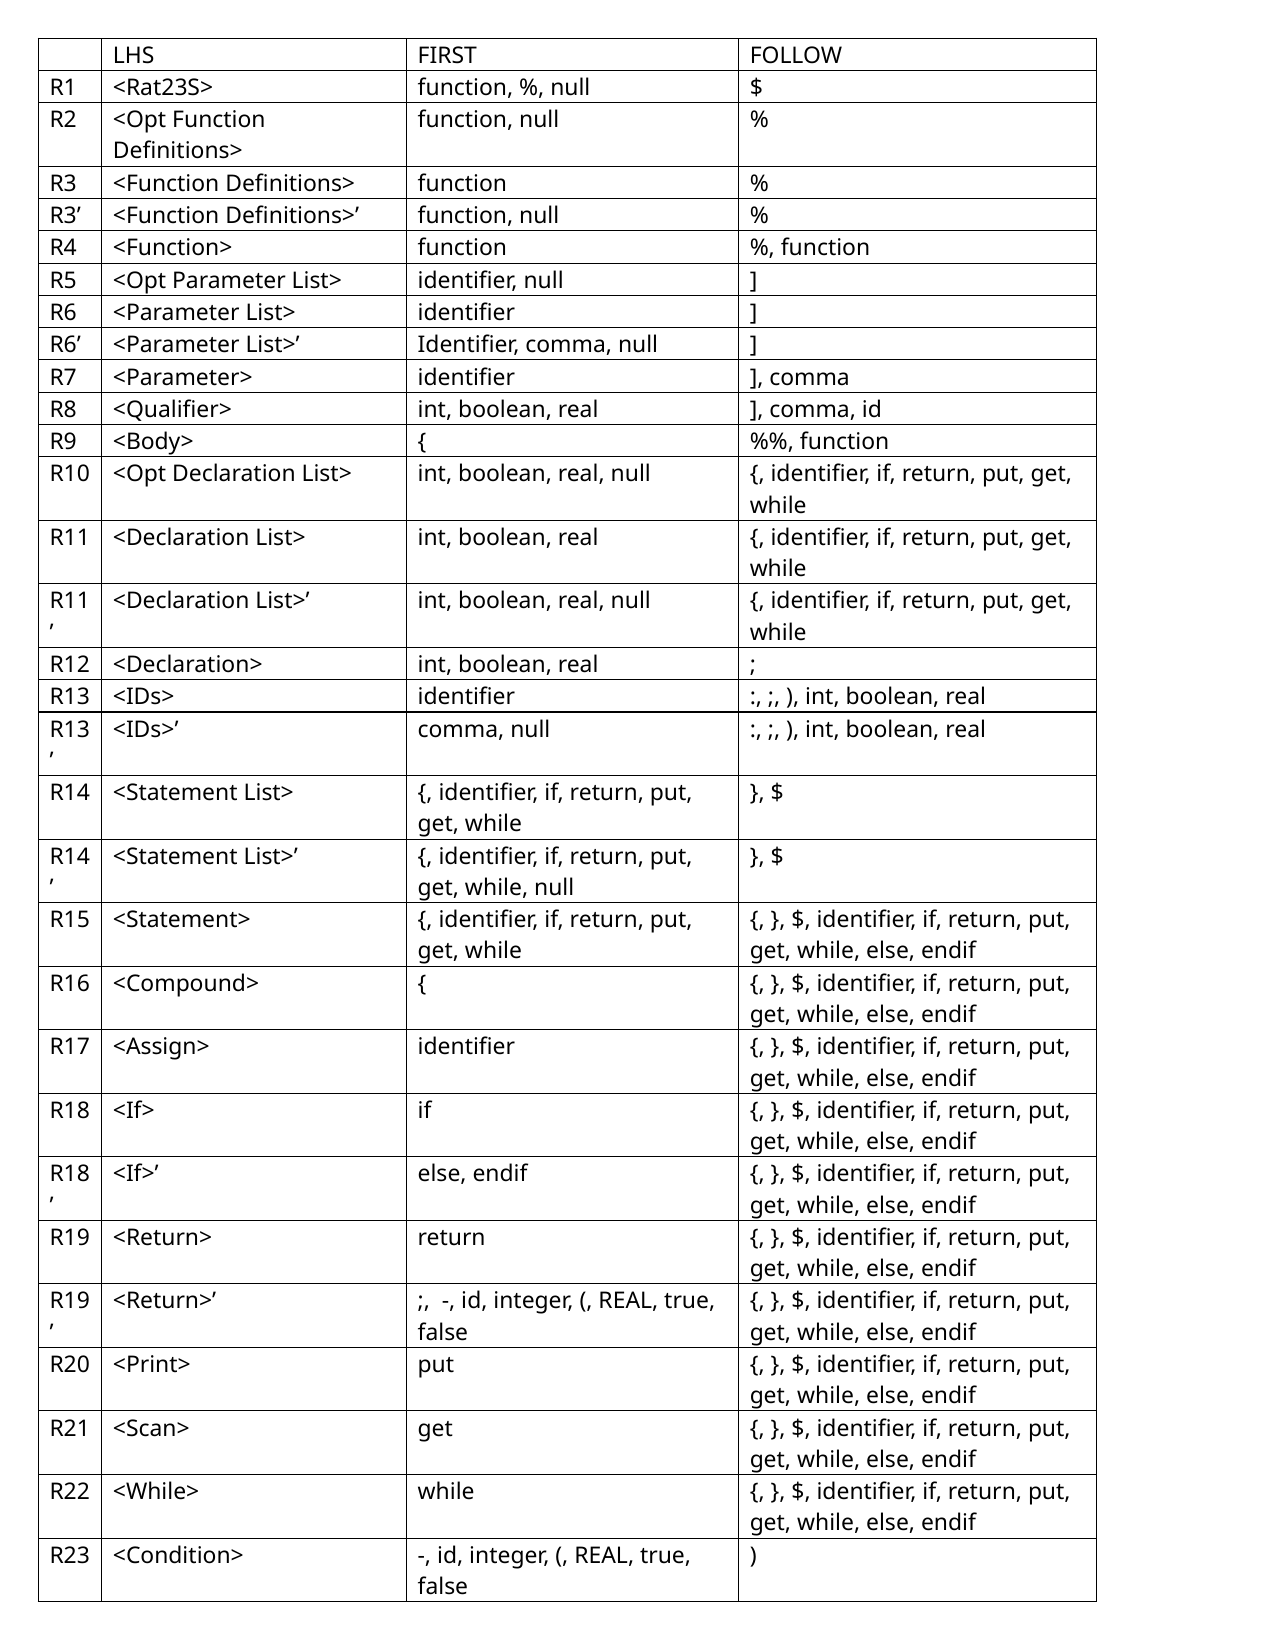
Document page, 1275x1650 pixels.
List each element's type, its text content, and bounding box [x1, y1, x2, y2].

table_cell R13 [39, 680, 101, 711]
table_cell <Condition> [102, 1539, 406, 1601]
table_cell int, boolean, real [407, 393, 738, 424]
table_cell %, function [739, 231, 1096, 262]
table_cell R2 [39, 103, 101, 166]
table_cell <Return>’ [102, 1284, 406, 1347]
table_cell <Statement List>’ [102, 840, 406, 902]
table_cell get [407, 1411, 738, 1474]
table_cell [407, 1539, 738, 1601]
table_cell {, identifier, if, return, put, get, while [407, 776, 738, 838]
table_cell {, }, $, identifier, if, return, put, get, while, else, endif [739, 1221, 1096, 1283]
table_cell identifier [407, 680, 738, 711]
table_cell {, }, $, identifier, if, return, put, get, while, else, endif [739, 903, 1096, 966]
table_cell $ [739, 71, 1096, 102]
table_cell R11’ [39, 584, 101, 647]
table_cell int, boolean, real, null [407, 584, 738, 647]
table_cell R18’ [39, 1157, 101, 1220]
table_cell R19 [39, 1221, 101, 1283]
table_cell {, identifier, if, return, put, get, while [407, 903, 738, 966]
table_cell <Return> [102, 1221, 406, 1283]
table_cell <Parameter List>’ [102, 328, 406, 359]
table_cell function, null [407, 103, 738, 166]
table_cell <Opt Parameter List> [102, 264, 406, 295]
table_cell <Print> [102, 1348, 406, 1410]
table_cell R14 [39, 776, 101, 838]
table_cell <Function Definitions> [102, 167, 406, 198]
table_cell <If> [102, 1094, 406, 1156]
table_cell % [739, 199, 1096, 230]
table_cell R6 [39, 296, 101, 327]
table_cell R22 [39, 1475, 101, 1537]
table_cell <Function Definitions>’ [102, 199, 406, 230]
table_cell <Opt Function Definitions> [102, 103, 406, 166]
table_cell { [407, 967, 738, 1029]
table_cell <Compound> [102, 967, 406, 1029]
table_cell {, }, $, identifier, if, return, put, get, while, else, endif [739, 1411, 1096, 1474]
table_cell R4 [39, 231, 101, 262]
table_cell <Statement List> [102, 776, 406, 838]
table_cell <Parameter List> [102, 296, 406, 327]
table_cell R3’ [39, 199, 101, 230]
table_cell R15 [39, 903, 101, 966]
table_cell ] [739, 264, 1096, 295]
table_cell <Declaration List>’ [102, 584, 406, 647]
table_cell R19’ [39, 1284, 101, 1347]
table_cell if [407, 1094, 738, 1156]
table_cell {, identifier, if, return, put, get, while [739, 457, 1096, 520]
table_cell R8 [39, 393, 101, 424]
table_cell put [407, 1348, 738, 1410]
table_cell R7 [39, 360, 101, 392]
table_cell R21 [39, 1411, 101, 1474]
table_cell R12 [39, 648, 101, 679]
table_cell :, ;, ), int, boolean, real [739, 713, 1096, 775]
table_cell function, null [407, 199, 738, 230]
table_header FIRST [407, 39, 738, 70]
table_cell R10 [39, 457, 101, 520]
table_header [39, 39, 101, 70]
table_cell R3 [39, 167, 101, 198]
table_cell int, boolean, real, null [407, 457, 738, 520]
table_cell R13’ [39, 713, 101, 775]
table_cell R18 [39, 1094, 101, 1156]
table_cell <Rat23S> [102, 71, 406, 102]
table_cell ; [739, 648, 1096, 679]
table_cell R20 [39, 1348, 101, 1410]
table_cell % [739, 167, 1096, 198]
table_cell int, boolean, real [407, 521, 738, 583]
table_cell <Opt Declaration List> [102, 457, 406, 520]
table_cell R17 [39, 1030, 101, 1093]
table_cell {, }, $, identifier, if, return, put, get, while, else, endif [739, 1094, 1096, 1156]
table_cell {, identifier, if, return, put, get, while [739, 584, 1096, 647]
table_cell else, endif [407, 1157, 738, 1220]
table_cell while [407, 1475, 738, 1537]
table_cell ) [739, 1539, 1096, 1601]
table_cell <Assign> [102, 1030, 406, 1093]
table_cell %%, function [739, 425, 1096, 456]
table_cell <Scan> [102, 1411, 406, 1474]
table_cell {, }, $, identifier, if, return, put, get, while, else, endif [739, 1348, 1096, 1410]
table_cell ], comma [739, 360, 1096, 392]
table_cell <Declaration> [102, 648, 406, 679]
table_cell identifier [407, 296, 738, 327]
table_cell function, %, null [407, 71, 738, 102]
table_cell <Declaration List> [102, 521, 406, 583]
table_cell % [739, 103, 1096, 166]
table_cell <Parameter> [102, 360, 406, 392]
table_cell {, }, $, identifier, if, return, put, get, while, else, endif [739, 1030, 1096, 1093]
table_cell {, identifier, if, return, put, get, while [739, 521, 1096, 583]
table_cell {, }, $, identifier, if, return, put, get, while, else, endif [739, 967, 1096, 1029]
table_cell R14’ [39, 840, 101, 902]
table_cell R5 [39, 264, 101, 295]
table_cell }, $ [739, 776, 1096, 838]
table_cell R1 [39, 71, 101, 102]
table_cell <While> [102, 1475, 406, 1537]
table_header FOLLOW [739, 39, 1096, 70]
table_cell ] [739, 296, 1096, 327]
table_cell identifier [407, 1030, 738, 1093]
table_cell R16 [39, 967, 101, 1029]
table_cell return [407, 1221, 738, 1283]
table_cell <Body> [102, 425, 406, 456]
table_cell identifier [407, 360, 738, 392]
table_cell function [407, 167, 738, 198]
table_cell function [407, 231, 738, 262]
table_cell Identifier, comma, null [407, 328, 738, 359]
table_header LHS [102, 39, 406, 70]
table_cell R23 [39, 1539, 101, 1601]
table_cell <IDs>’ [102, 713, 406, 775]
table_cell <Function> [102, 231, 406, 262]
table_cell identifier, null [407, 264, 738, 295]
table_cell <Statement> [102, 903, 406, 966]
table_cell ;, -, id, integer, (, REAL, true, false [407, 1284, 738, 1347]
table_cell ] [739, 328, 1096, 359]
table_cell <If>’ [102, 1157, 406, 1220]
table_cell {, }, $, identifier, if, return, put, get, while, else, endif [739, 1284, 1096, 1347]
table_cell <Qualifier> [102, 393, 406, 424]
table_cell R9 [39, 425, 101, 456]
table_cell R11 [39, 521, 101, 583]
table_cell int, boolean, real [407, 648, 738, 679]
table_cell {, identifier, if, return, put, get, while, null [407, 840, 738, 902]
table_cell <IDs> [102, 680, 406, 711]
table_cell comma, null [407, 713, 738, 775]
table_cell {, }, $, identifier, if, return, put, get, while, else, endif [739, 1475, 1096, 1537]
table_cell :, ;, ), int, boolean, real [739, 680, 1096, 711]
table_cell }, $ [739, 840, 1096, 902]
table_cell ], comma, id [739, 393, 1096, 424]
table_cell R6’ [39, 328, 101, 359]
table_cell { [407, 425, 738, 456]
table_cell {, }, $, identifier, if, return, put, get, while, else, endif [739, 1157, 1096, 1220]
